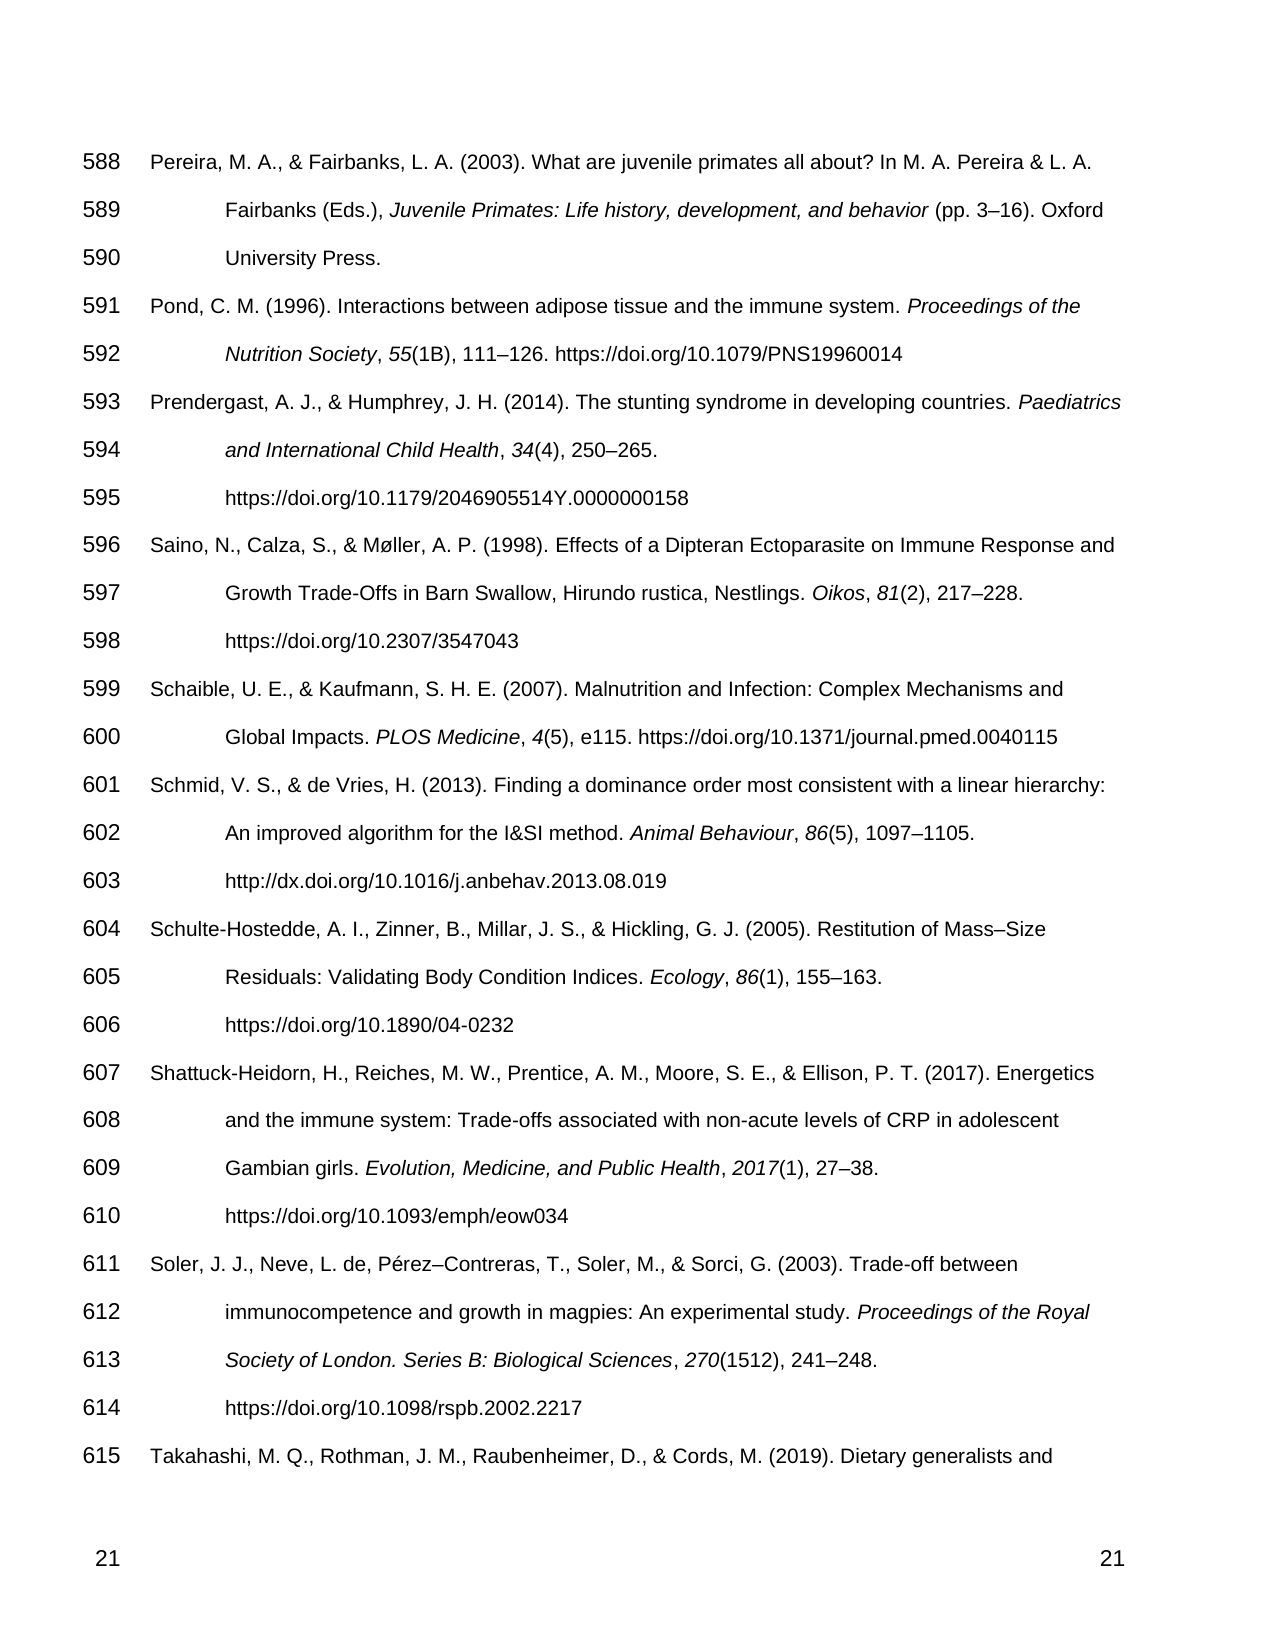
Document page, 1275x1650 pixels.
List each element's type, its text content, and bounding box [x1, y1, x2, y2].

text Pond, C. M. (1996). Interactions between adipose tissue and the immune system. Proceedings of the Nutrition Society, 55(1B), 111–126. https://doi.org/10.1079/PNS19960014 [150, 294, 1125, 366]
text Soler, J. J., Neve, L. de, Pérez–Contreras, T., Soler, M., & Sorci, G. (2003). Trade-off between immunocompetence and growth in magpies: An experimental study. Proceedings of the Royal Society of London. Series B: Biological Sciences, 270(1512), 241–248. https://doi.org/10.1098/rspb.2002.2217 [150, 1252, 1125, 1420]
text Shattuck-Heidorn, H., Reiches, M. W., Prentice, A. M., Moore, S. E., & Ellison, P. T. (2017). Energetics and the immune system: Trade-offs associated with non-acute levels of CRP in adolescent Gambian girls. Evolution, Medicine, and Public Health, 2017(1), 27–38. https://doi.org/10.1093/emph/eow034 [150, 1060, 1125, 1228]
text Schulte-Hostedde, A. I., Zinner, B., Millar, J. S., & Hickling, G. J. (2005). Restitution of Mass–Size Residuals: Validating Body Condition Indices. Ecology, 86(1), 155–163. https://doi.org/10.1890/04-0232 [150, 917, 1125, 1036]
text Prendergast, A. J., & Humphrey, J. H. (2014). The stunting syndrome in developing countries. Paediatrics and International Child Health, 34(4), 250–265. https://doi.org/10.1179/2046905514Y.0000000158 [150, 389, 1125, 509]
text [150, 1444, 1125, 1468]
text Schmid, V. S., & de Vries, H. (2013). Finding a dominance order most consistent with a linear hierarchy: An improved algorithm for the I&SI method. Animal Behaviour, 86(5), 1097–1105. http://dx.doi.org/10.1016/j.anbehav.2013.08.019 [150, 773, 1125, 893]
text Schaible, U. E., & Kaufmann, S. H. E. (2007). Malnutrition and Infection: Complex Mechanisms and Global Impacts. PLOS Medicine, 4(5), e115. https://doi.org/10.1371/journal.pmed.0040115 [150, 677, 1125, 749]
text Saino, N., Calza, S., & Møller, A. P. (1998). Effects of a Dipteran Ectoparasite on Immune Response and Growth Trade-Offs in Barn Swallow, Hirundo rustica, Nestlings. Oikos, 81(2), 217–228. https://doi.org/10.2307/3547043 [150, 533, 1125, 653]
text Pereira, M. A., & Fairbanks, L. A. (2003). What are juvenile primates all about? In M. A. Pereira & L. A. Fairbanks (Eds.), Juvenile Primates: Life history, development, and behavior (pp. 3–16). Oxford University Press. [150, 150, 1125, 270]
